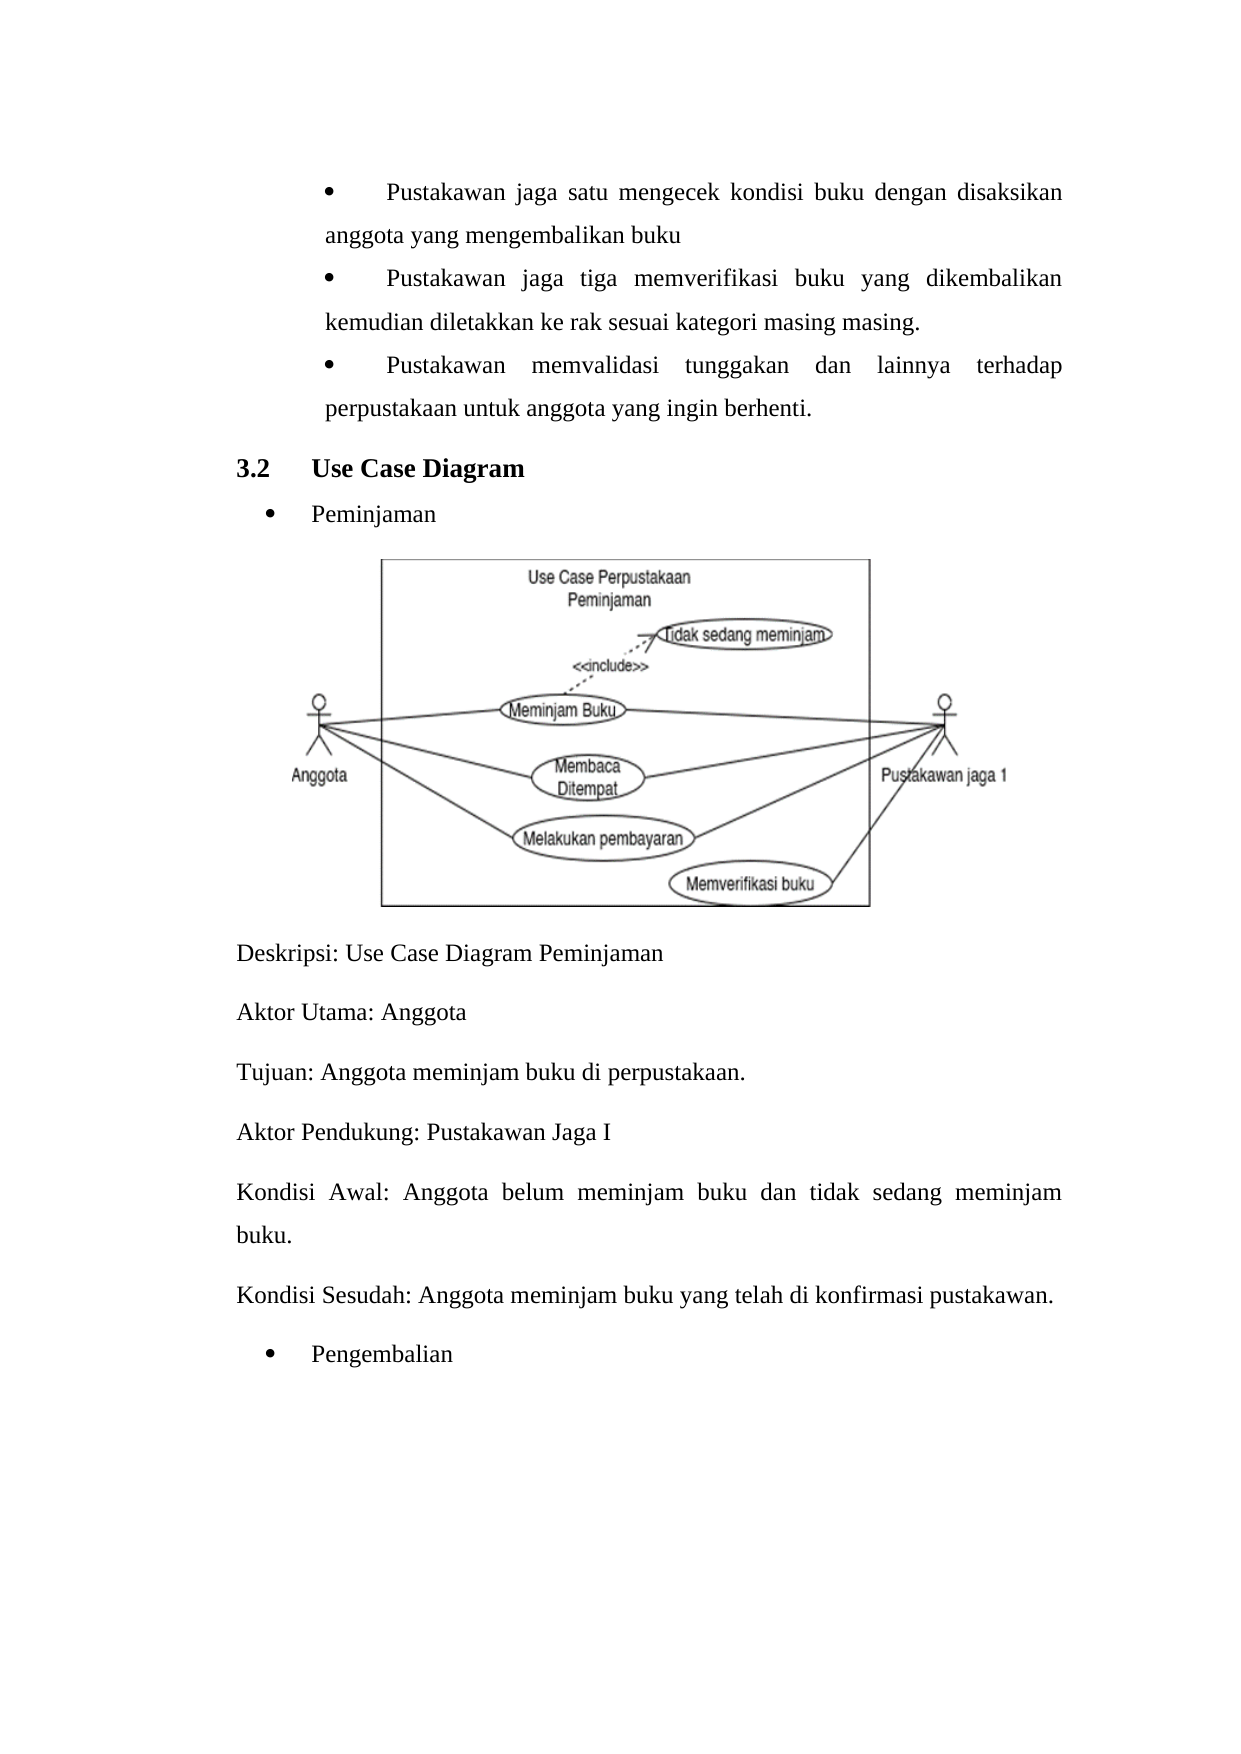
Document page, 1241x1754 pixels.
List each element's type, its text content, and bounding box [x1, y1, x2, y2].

subtitle Use Case Diagram [236, 453, 1063, 484]
list Pengembalian [266, 1339, 1063, 1368]
list Pustakawan memvalidasi tunggakan dan lainnya terhadap perpustakaan untuk anggota yang ingin berhenti. [325, 350, 1063, 422]
picture [291, 559, 1008, 907]
text Aktor Pendukung: Pustakawan Jaga I [236, 1117, 1063, 1146]
text Tujuan: Anggota meminjam buku di perpustakaan. [236, 1057, 1063, 1086]
list Pustakawan jaga tiga memverifikasi buku yang dikembalikan kemudian diletakkan ke rak sesuai kategori masing masing. [325, 263, 1063, 335]
text Kondisi Sesudah: Anggota meminjam buku yang telah di konfirmasi pustakawan. [236, 1280, 1063, 1308]
text Aktor Utama: Anggota [236, 997, 1063, 1026]
list Peminjaman [266, 499, 1063, 528]
text Deskripsi: Use Case Diagram Peminjaman [236, 938, 1063, 966]
list Pustakawan jaga satu mengecek kondisi buku dengan disaksikan anggota yang mengembalikan buku [325, 177, 1063, 249]
text Kondisi Awal: Anggota belum meminjam buku dan tidak sedang meminjam buku. [236, 1177, 1063, 1249]
